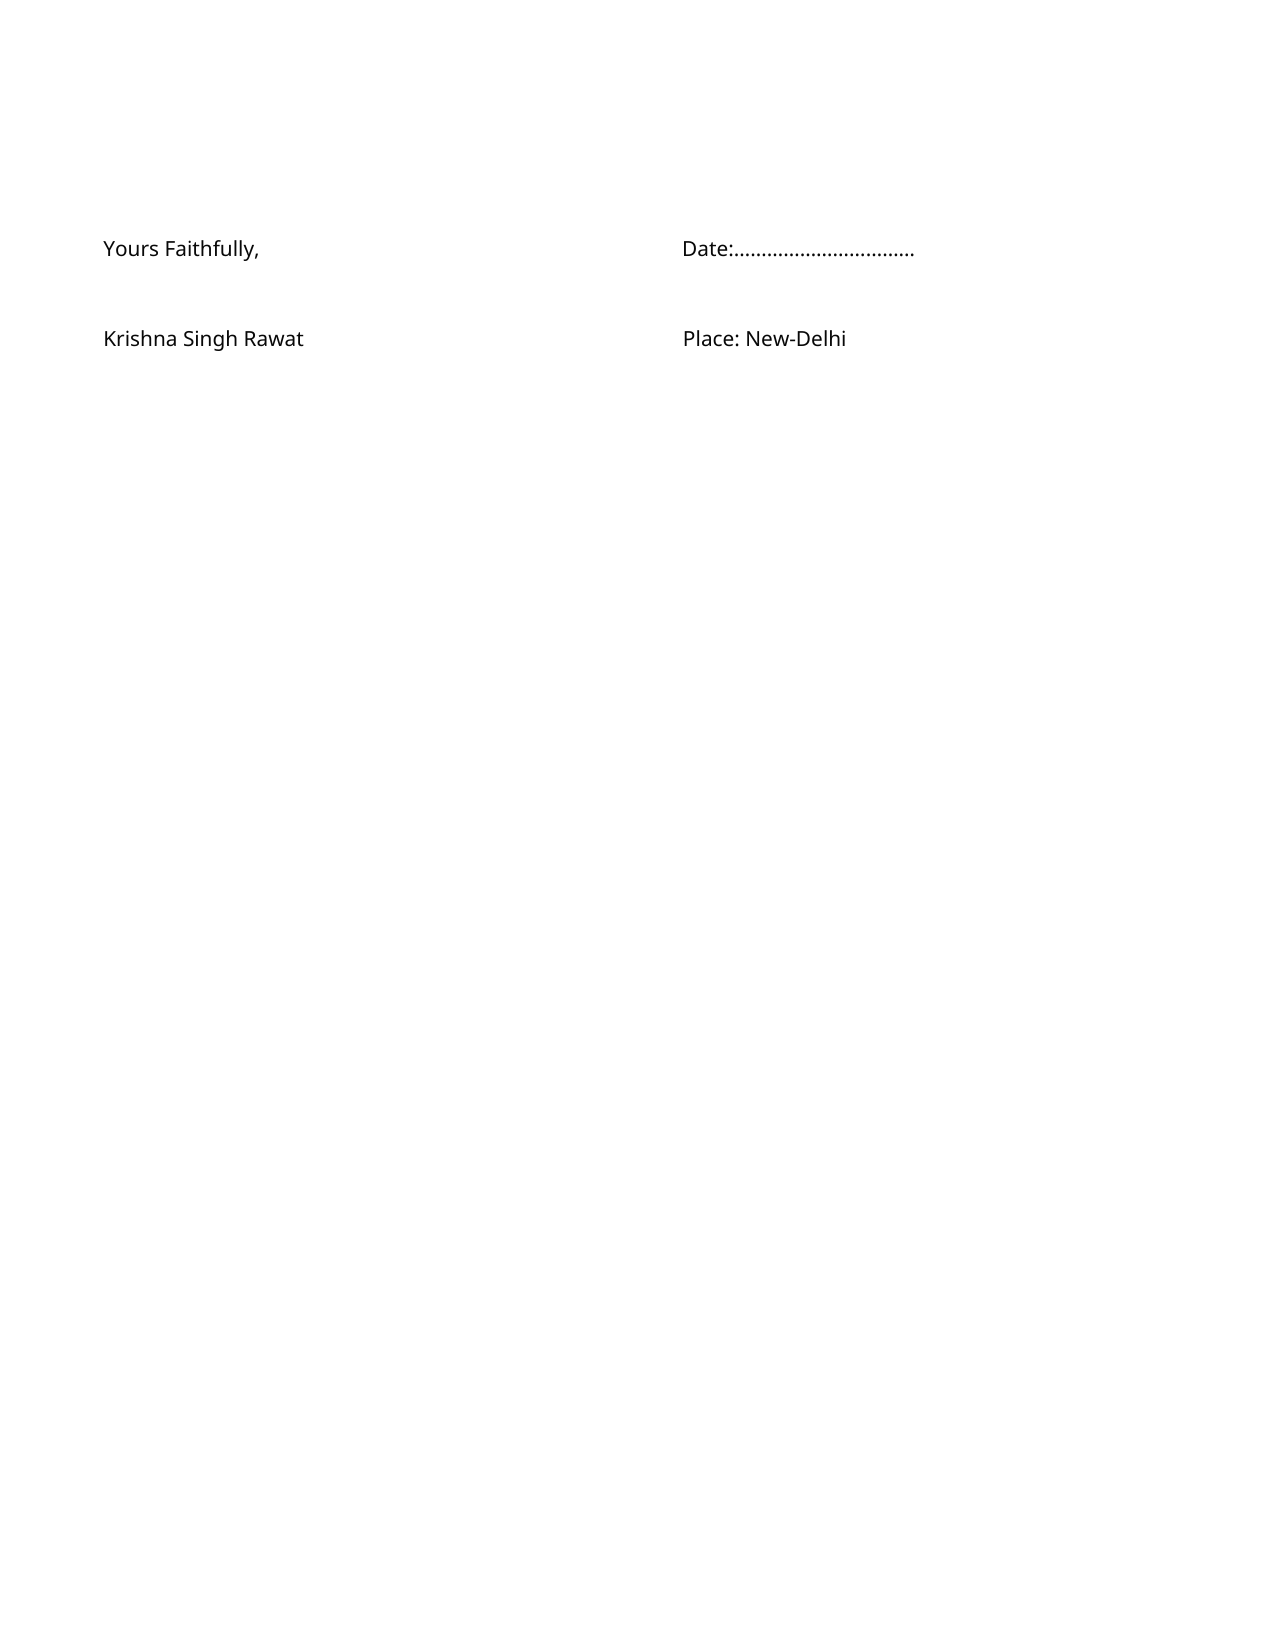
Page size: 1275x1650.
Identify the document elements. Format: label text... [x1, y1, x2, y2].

text Krishna Singh Rawat Place: New-Delhi [103, 293, 1125, 352]
text Yours Faithfully, Date:…………………………… [103, 203, 1125, 263]
